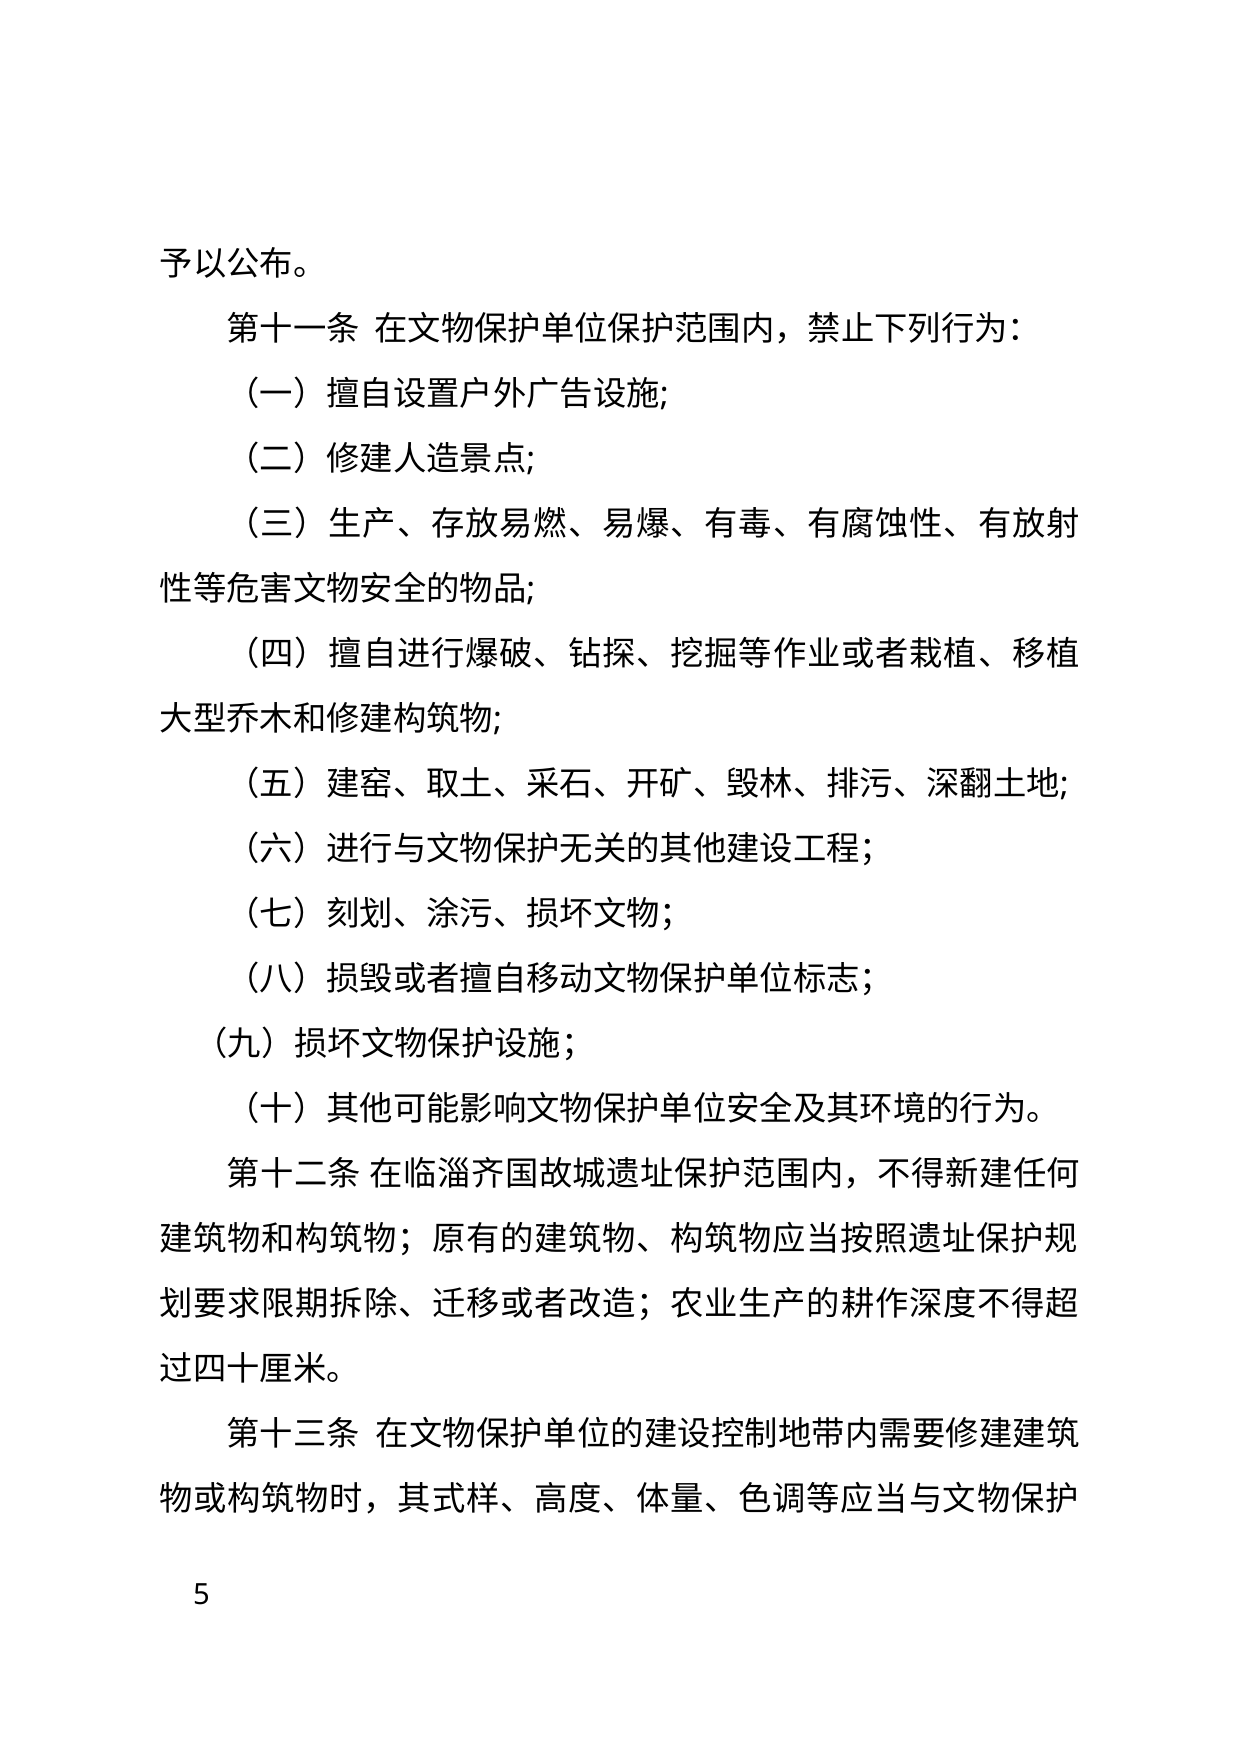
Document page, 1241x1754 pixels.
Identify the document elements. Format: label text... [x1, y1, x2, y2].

text （十）其他可能影响文物保护单位安全及其环境的行为。 [159, 1073, 1081, 1138]
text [159, 228, 1081, 293]
text （七）刻划、涂污、损坏文物； [159, 878, 1081, 943]
text （九）损坏文物保护设施； [159, 1008, 1081, 1073]
text （五）建窑、取土、采石、开矿、毁林、排污、深翻土地; [159, 748, 1081, 813]
text 第十二条 在临淄齐国故城遗址保护范围内，不得新建任何建筑物和构筑物；原有的建筑物、构筑物应当按照遗址保护规划要求限期拆除、迁移或者改造；农业生产的耕作深度不得超过四十厘米。 [159, 1138, 1081, 1398]
text 第十一条 在文物保护单位保护范围内，禁止下列行为： [159, 293, 1081, 358]
text （一）擅自设置户外广告设施; [159, 358, 1081, 423]
text （四）擅自进行爆破、钻探、挖掘等作业或者栽植、移植大型乔木和修建构筑物; [159, 618, 1081, 748]
text （六）进行与文物保护无关的其他建设工程； [159, 813, 1081, 878]
text （八）损毁或者擅自移动文物保护单位标志； [159, 943, 1081, 1008]
text （三）生产、存放易燃、易爆、有毒、有腐蚀性、有放射性等危害文物安全的物品; [159, 488, 1081, 618]
text （二）修建人造景点; [159, 423, 1081, 488]
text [159, 1398, 1081, 1528]
